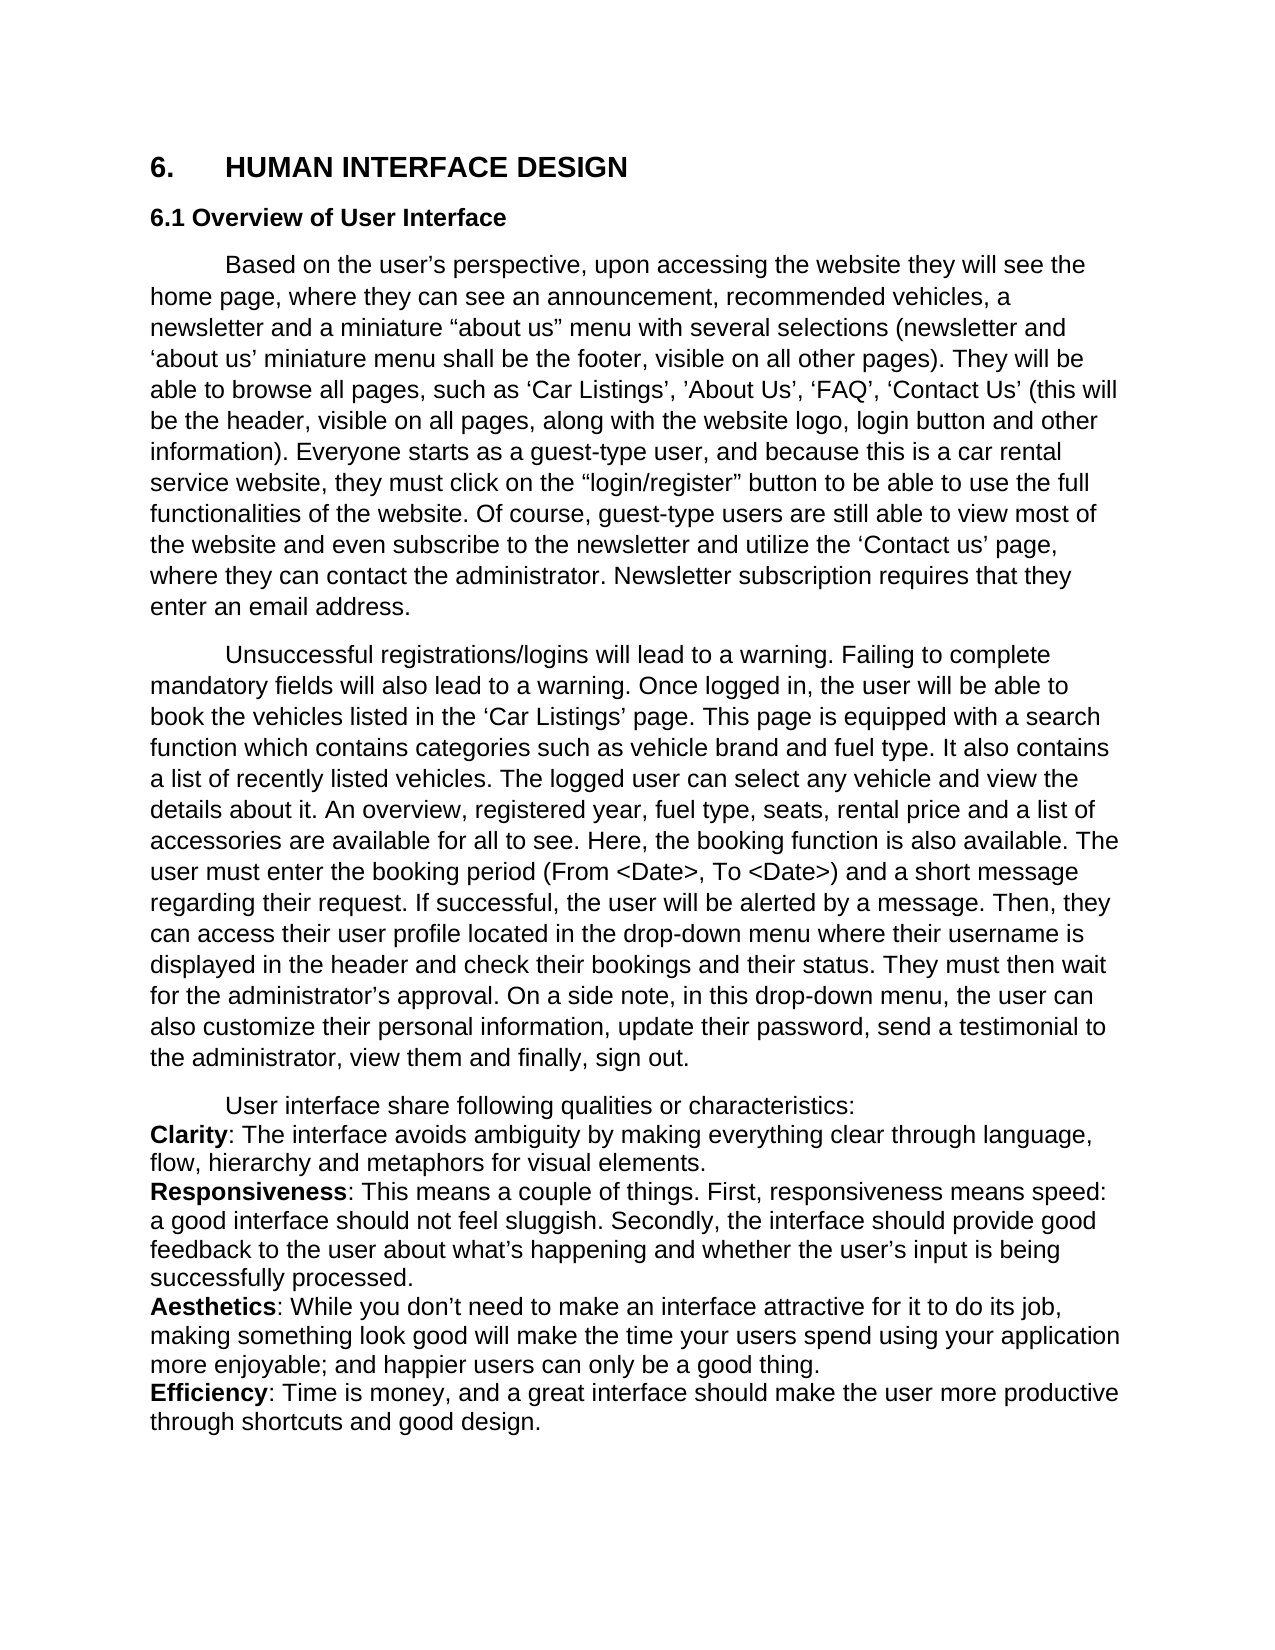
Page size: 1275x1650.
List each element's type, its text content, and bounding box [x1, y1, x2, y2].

text 6. HUMAN INTERFACE DESIGN [150, 150, 1125, 183]
text Responsiveness: This means a couple of things. First, responsiveness means speed: a good interface should not feel sluggish. Secondly, the interface should provide good feedback to the user about what’s happening and whether the user’s input is being successfully processed. [150, 1177, 1125, 1292]
text Aesthetics: While you don’t need to make an interface attractive for it to do its job, making something look good will make the time your users spend using your application more enjoyable; and happier users can only be a good thing. [150, 1292, 1125, 1378]
text Efficiency: Time is money, and a great interface should make the user more productive through shortcuts and good design. [150, 1378, 1125, 1436]
text 6.1 Overview of User Interface [150, 203, 1125, 232]
text User interface share following qualities or characteristics: [150, 1091, 1125, 1120]
text Based on the user’s perspective, upon accessing the website they will see the home page, where they can see an announcement, recommended vehicles, a newsletter and a miniature “about us” menu with several selections (newsletter and ‘about us’ miniature menu shall be the footer, visible on all other pages). They will be able to browse all pages, such as ‘Car Listings’, ’About Us’, ‘FAQ’, ‘Contact Us’ (this will be the header, visible on all pages, along with the website logo, login button and other information). Everyone starts as a guest-type user, and because this is a car rental service website, they must click on the “login/register” button to be able to use the full functionalities of the website. Of course, guest-type users are still able to view most of the website and even subscribe to the newsletter and utilize the ‘Contact us’ page, where they can contact the administrator. Newsletter subscription requires that they enter an email address. [150, 251, 1125, 621]
text Clarity: The interface avoids ambiguity by making everything clear through language, flow, hierarchy and metaphors for visual elements. [150, 1120, 1125, 1177]
text Unsuccessful registrations/logins will lead to a warning. Failing to complete mandatory fields will also lead to a warning. Once logged in, the user will be able to book the vehicles listed in the ‘Car Listings’ page. This page is equipped with a search function which contains categories such as vehicle brand and fuel type. It also contains a list of recently listed vehicles. The logged user can select any vehicle and view the details about it. An overview, registered year, fuel type, seats, rental price and a list of accessories are available for all to see. Here, the booking function is also available. The user must enter the booking period (From <Date>, To <Date>) and a short message regarding their request. If successful, the user will be alerted by a message. Then, they can access their user profile located in the drop-down menu where their username is displayed in the header and check their bookings and their status. They must then wait for the administrator’s approval. On a side note, in this drop-down menu, the user can also customize their personal information, update their password, send a testimonial to the administrator, view them and finally, sign out. [150, 640, 1125, 1072]
